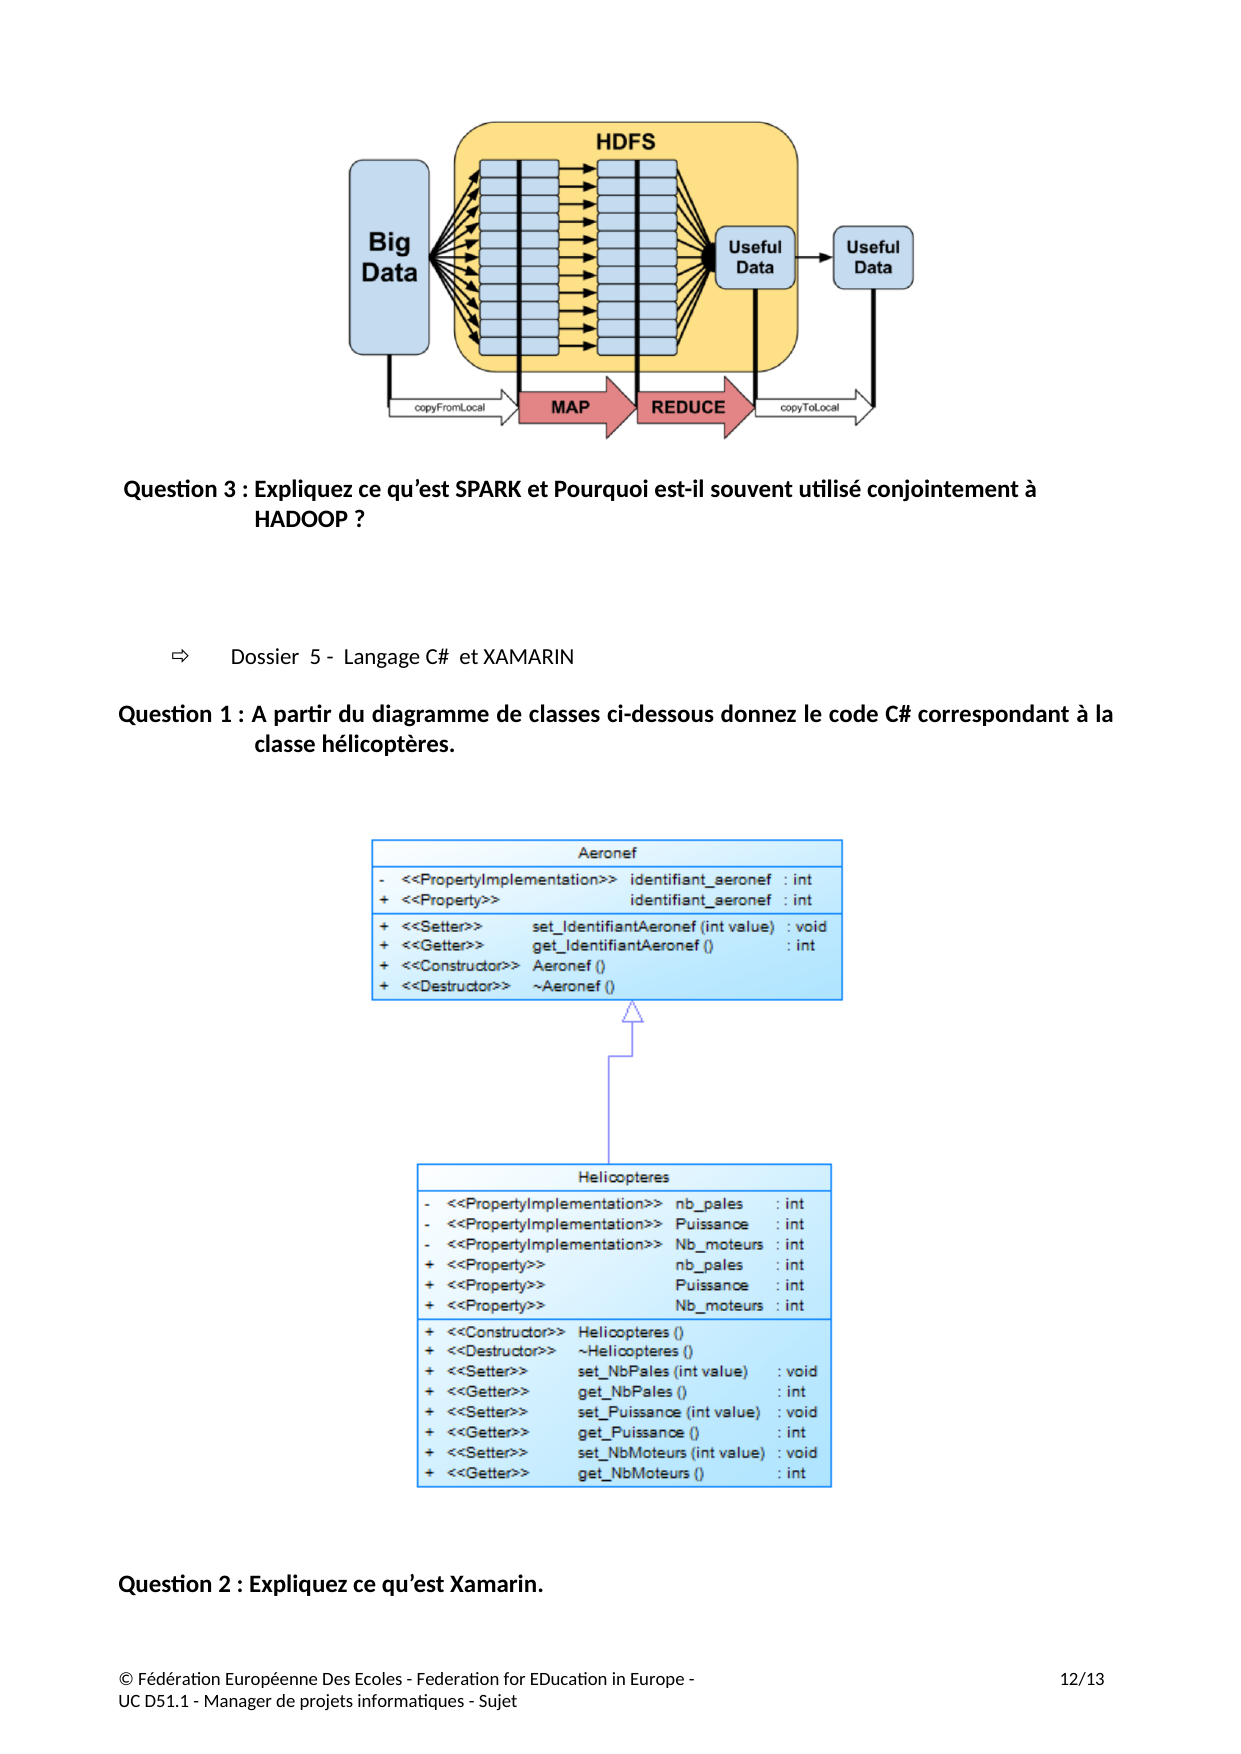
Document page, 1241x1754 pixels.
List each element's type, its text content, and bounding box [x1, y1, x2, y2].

picture [292, 99, 948, 444]
picture [342, 813, 898, 1538]
list Dossier 5 - Langage C# et XAMARIN [193, 642, 1122, 670]
text Question 1 : A partir du diagramme de classes ci-dessous donnez le code C# correspondant à la classe hélicoptères. [118, 698, 1122, 759]
text Question 2 : Expliquez ce qu’est Xamarin. [118, 1568, 1122, 1598]
text Question 3 : Expliquez ce qu’est SPARK et Pourquoi est-il souvent utilisé conjointement à HADOOP ? [118, 473, 1122, 534]
